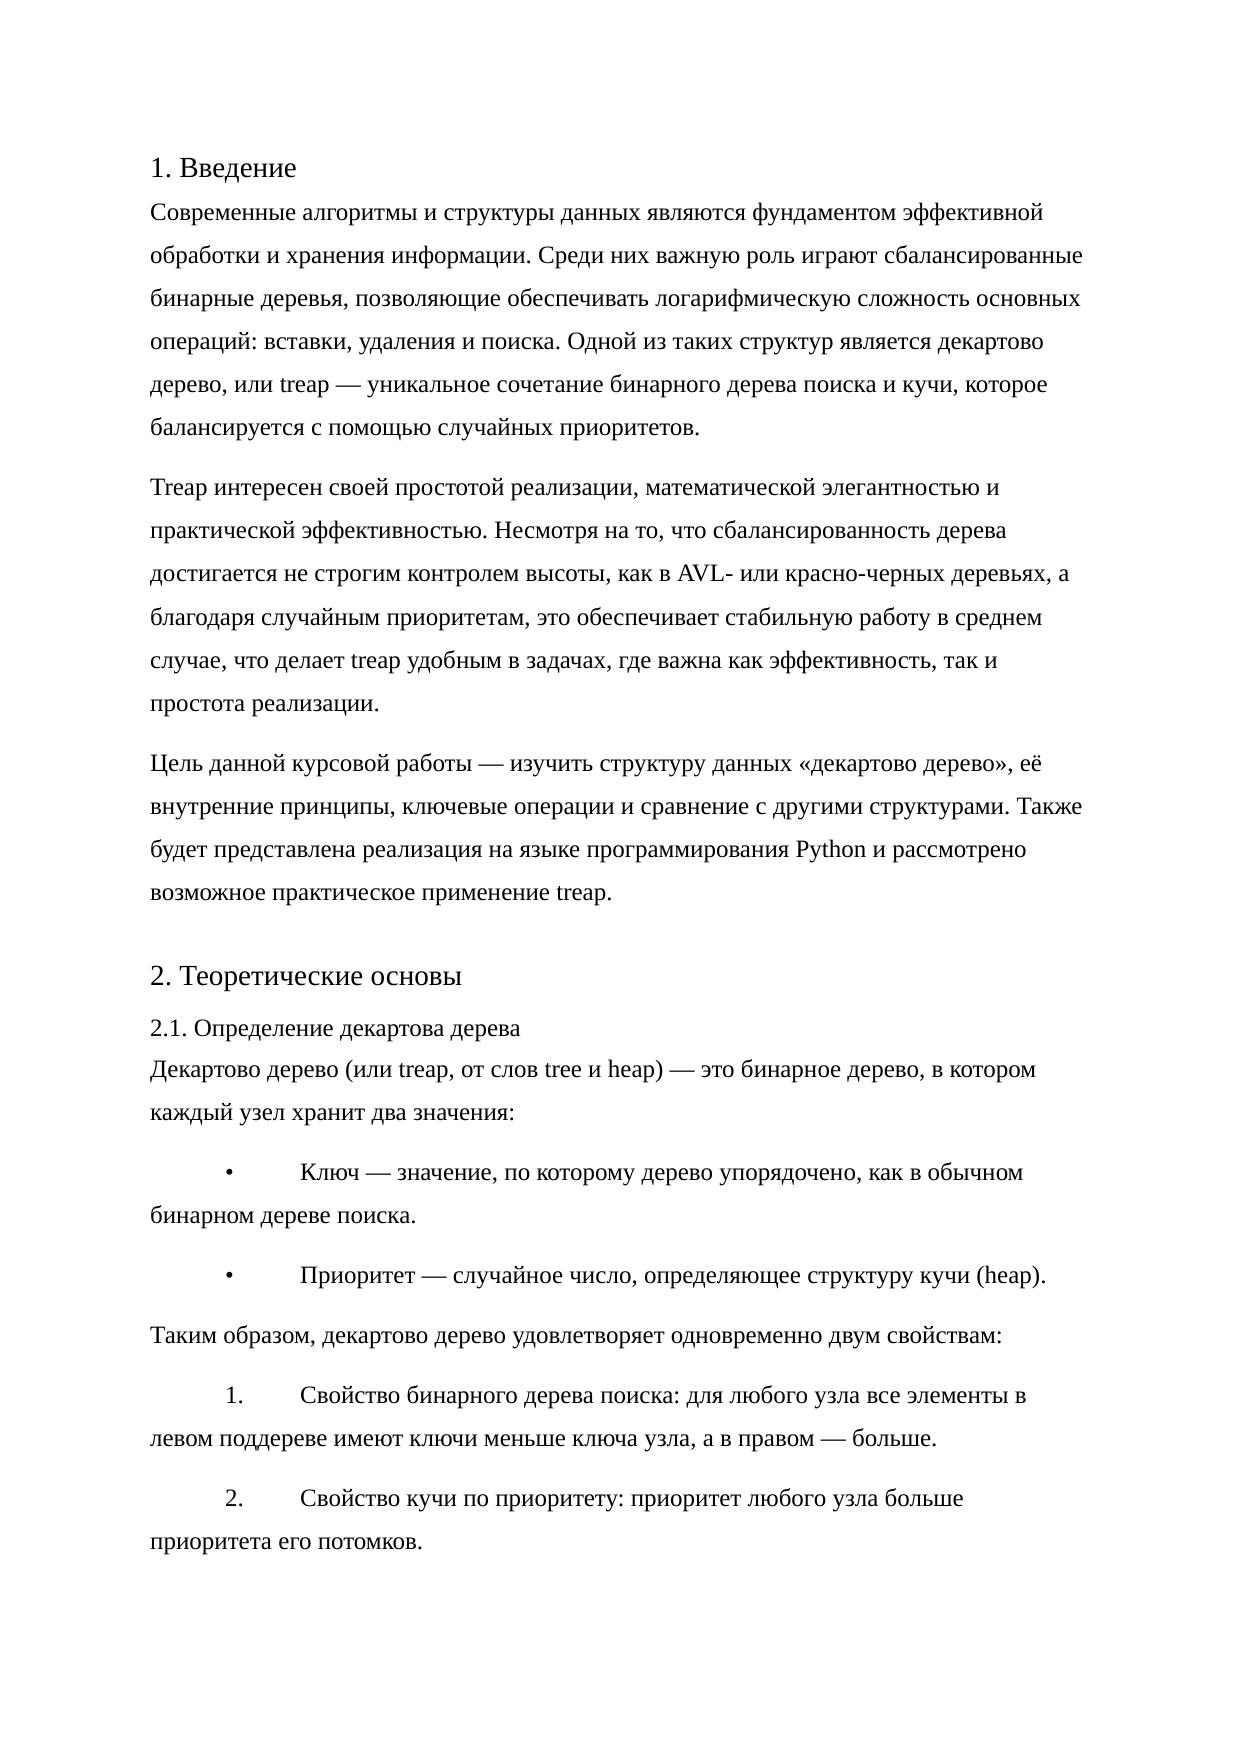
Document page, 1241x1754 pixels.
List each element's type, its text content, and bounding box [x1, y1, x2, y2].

text 2. Свойство кучи по приоритету: приоритет любого узла больше приоритета его потомков. [150, 1483, 1090, 1554]
text Treap интересен своей простотой реализации, математической элегантностью и практической эффективностью. Несмотря на то, что сбалансированность дерева достигается не строгим контролем высоты, как в AVL- или красно-черных деревьях, а благодаря случайным приоритетам, это обеспечивает стабильную работу в среднем случае, что делает treap удобным в задачах, где важна как эффективность, так и простота реализации. [150, 472, 1090, 717]
text • Приоритет — случайное число, определяющее структуру кучи (heap). [150, 1260, 1090, 1289]
subtitle 2.1. Определение декартова дерева [150, 1013, 1090, 1042]
text Таким образом, декартово дерево удовлетворяет одновременно двум свойствам: [150, 1320, 1090, 1349]
subtitle 1. Введение [150, 150, 1090, 183]
text Декартово дерево (или treap, от слов tree и heap) — это бинарное дерево, в котором каждый узел хранит два значения: [150, 1054, 1090, 1126]
text Цель данной курсовой работы — изучить структуру данных «декартово дерево», её внутренние принципы, ключевые операции и сравнение с другими структурами. Также будет представлена реализация на языке программирования Python и рассмотрено возможное практическое применение treap. [150, 748, 1090, 906]
text 1. Свойство бинарного дерева поиска: для любого узла все элементы в левом поддереве имеют ключи меньше ключа узла, а в правом — больше. [150, 1380, 1090, 1452]
text • Ключ — значение, по которому дерево упорядочено, как в обычном бинарном дереве поиска. [150, 1157, 1090, 1229]
subtitle 2. Теоретические основы [150, 958, 1090, 991]
text Современные алгоритмы и структуры данных являются фундаментом эффективной обработки и хранения информации. Среди них важную роль играют сбалансированные бинарные деревья, позволяющие обеспечивать логарифмическую сложность основных операций: вставки, удаления и поиска. Одной из таких структур является декартово дерево, или treap — уникальное сочетание бинарного дерева поиска и кучи, которое балансируется с помощью случайных приоритетов. [150, 197, 1090, 441]
